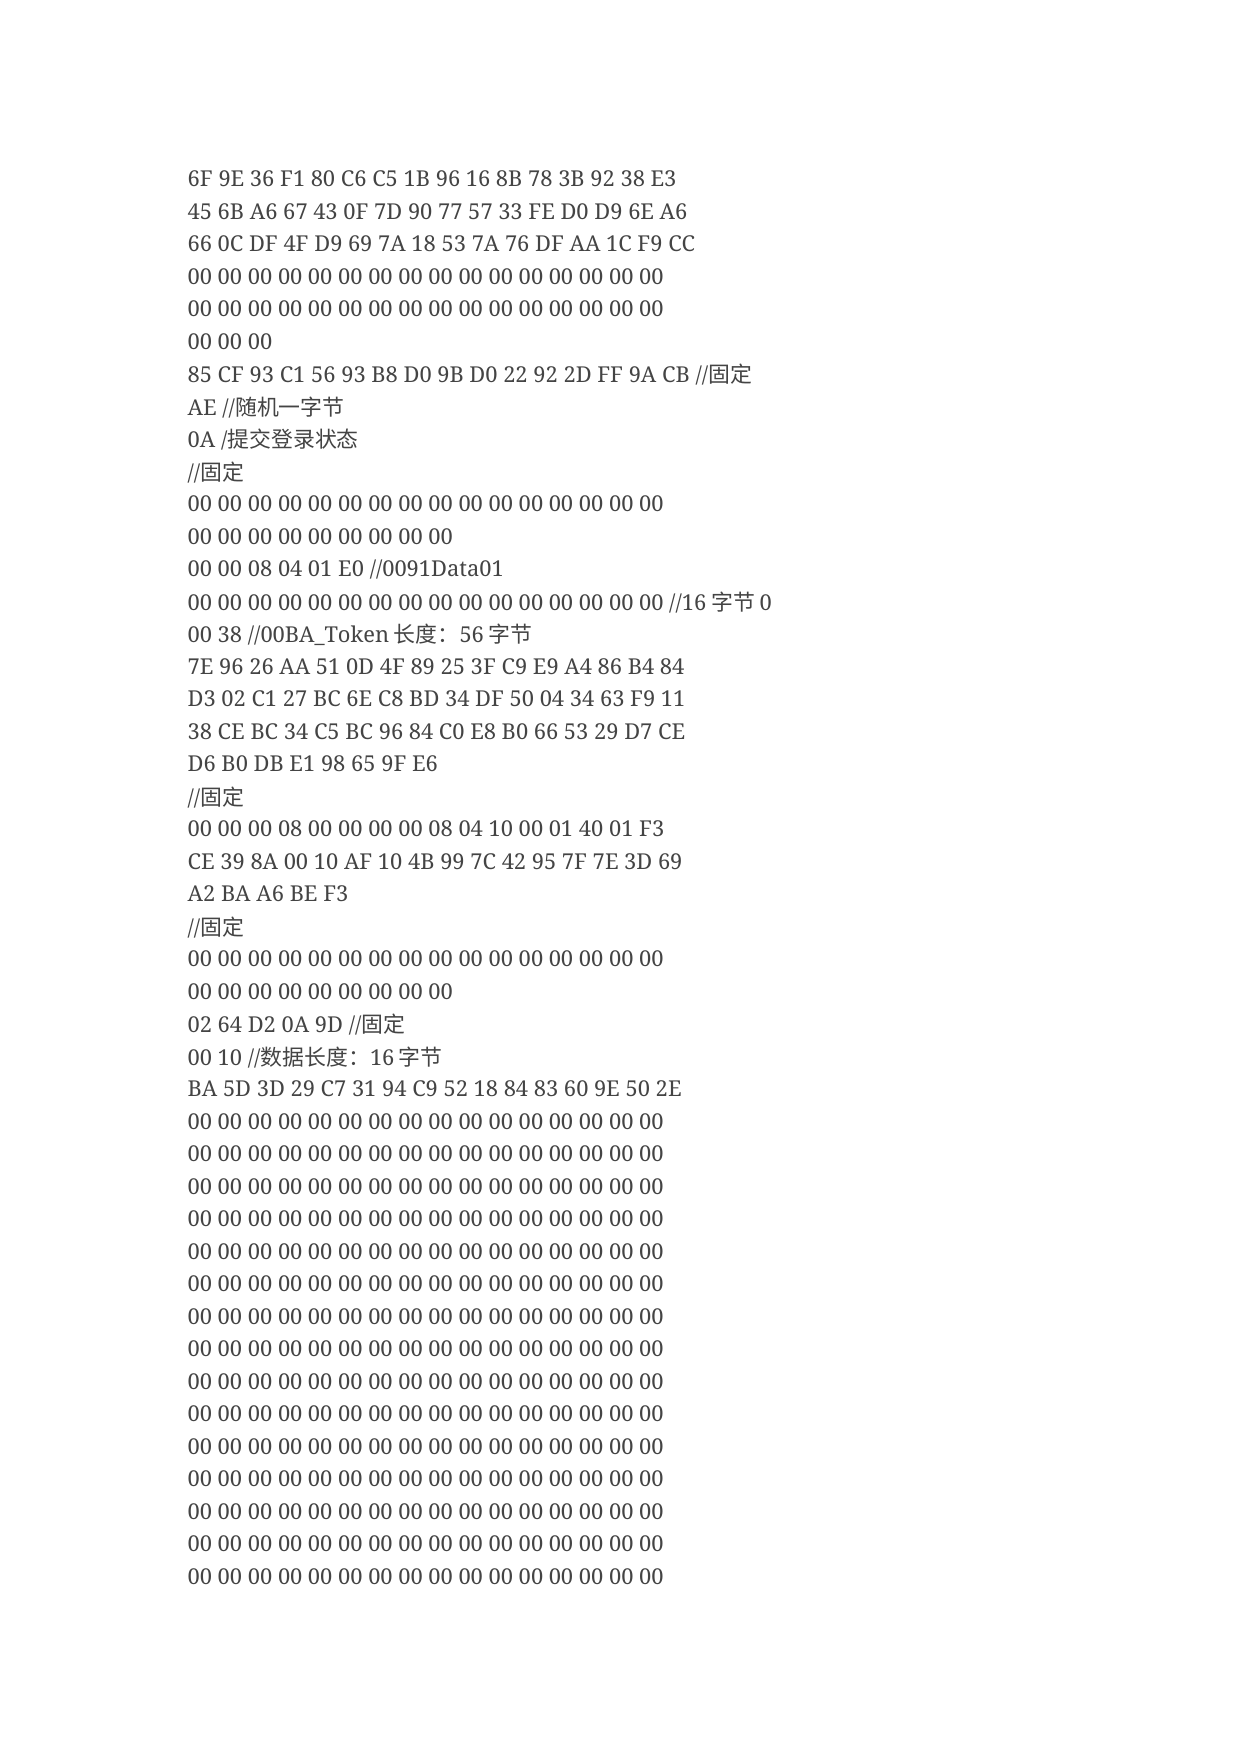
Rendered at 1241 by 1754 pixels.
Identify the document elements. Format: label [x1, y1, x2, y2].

text [187, 162, 1053, 1592]
